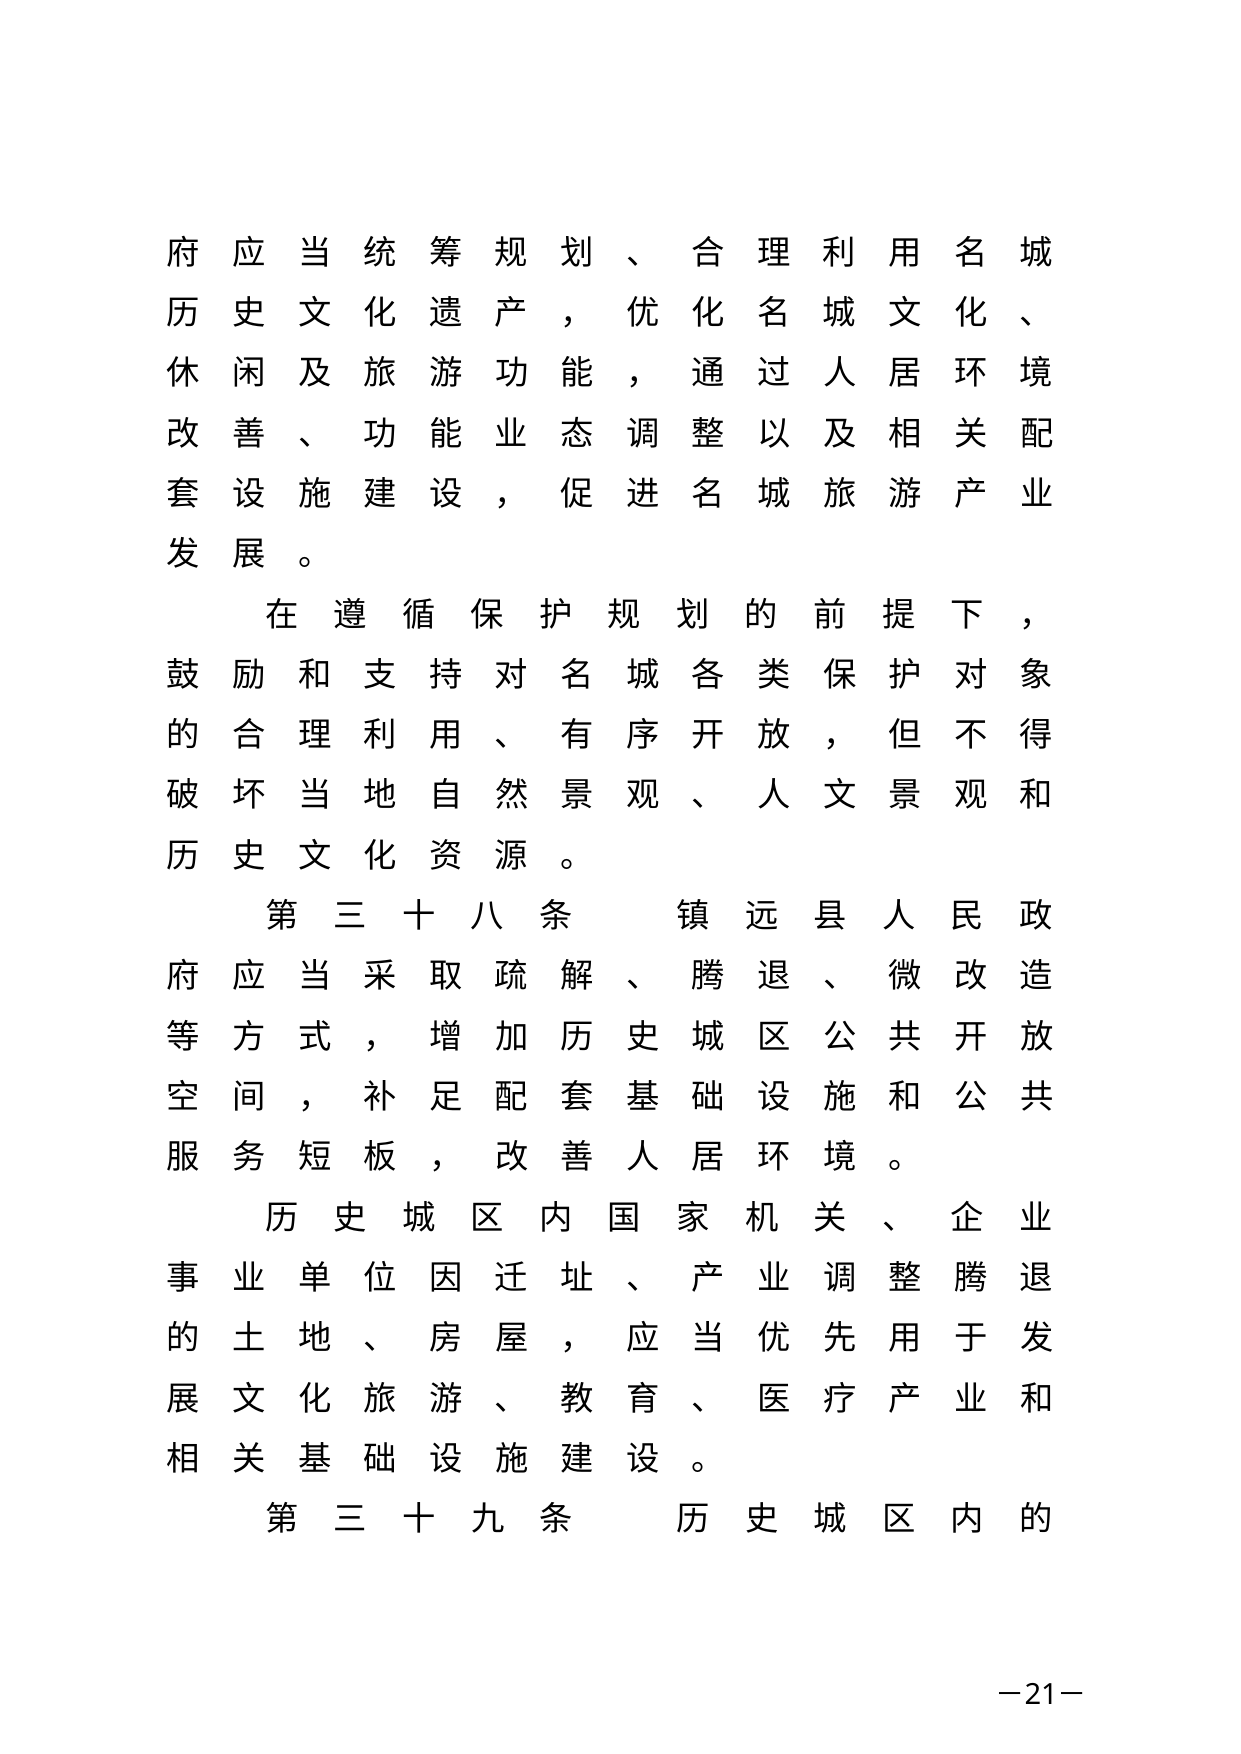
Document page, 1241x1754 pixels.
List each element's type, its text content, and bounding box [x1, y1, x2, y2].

text 第三十八条 镇远县人民政府应当采取疏解、腾退、微改造等方式，增加历史城区公共开放空间，补足配套基础设施和公共服务短板，改善人居环境。 [167, 883, 1085, 1184]
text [167, 1486, 1085, 1546]
text 在遵循保护规划的前提下，鼓励和支持对名城各类保护对象的合理利用、有序开放，但不得破坏当地自然景观、人文景观和历史文化资源。 [167, 581, 1085, 883]
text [167, 219, 1085, 581]
text 历史城区内国家机关、企业事业单位因迁址、产业调整腾退的土地、房屋，应当优先用于发展文化旅游、教育、医疗产业和相关基础设施建设。 [167, 1184, 1085, 1486]
